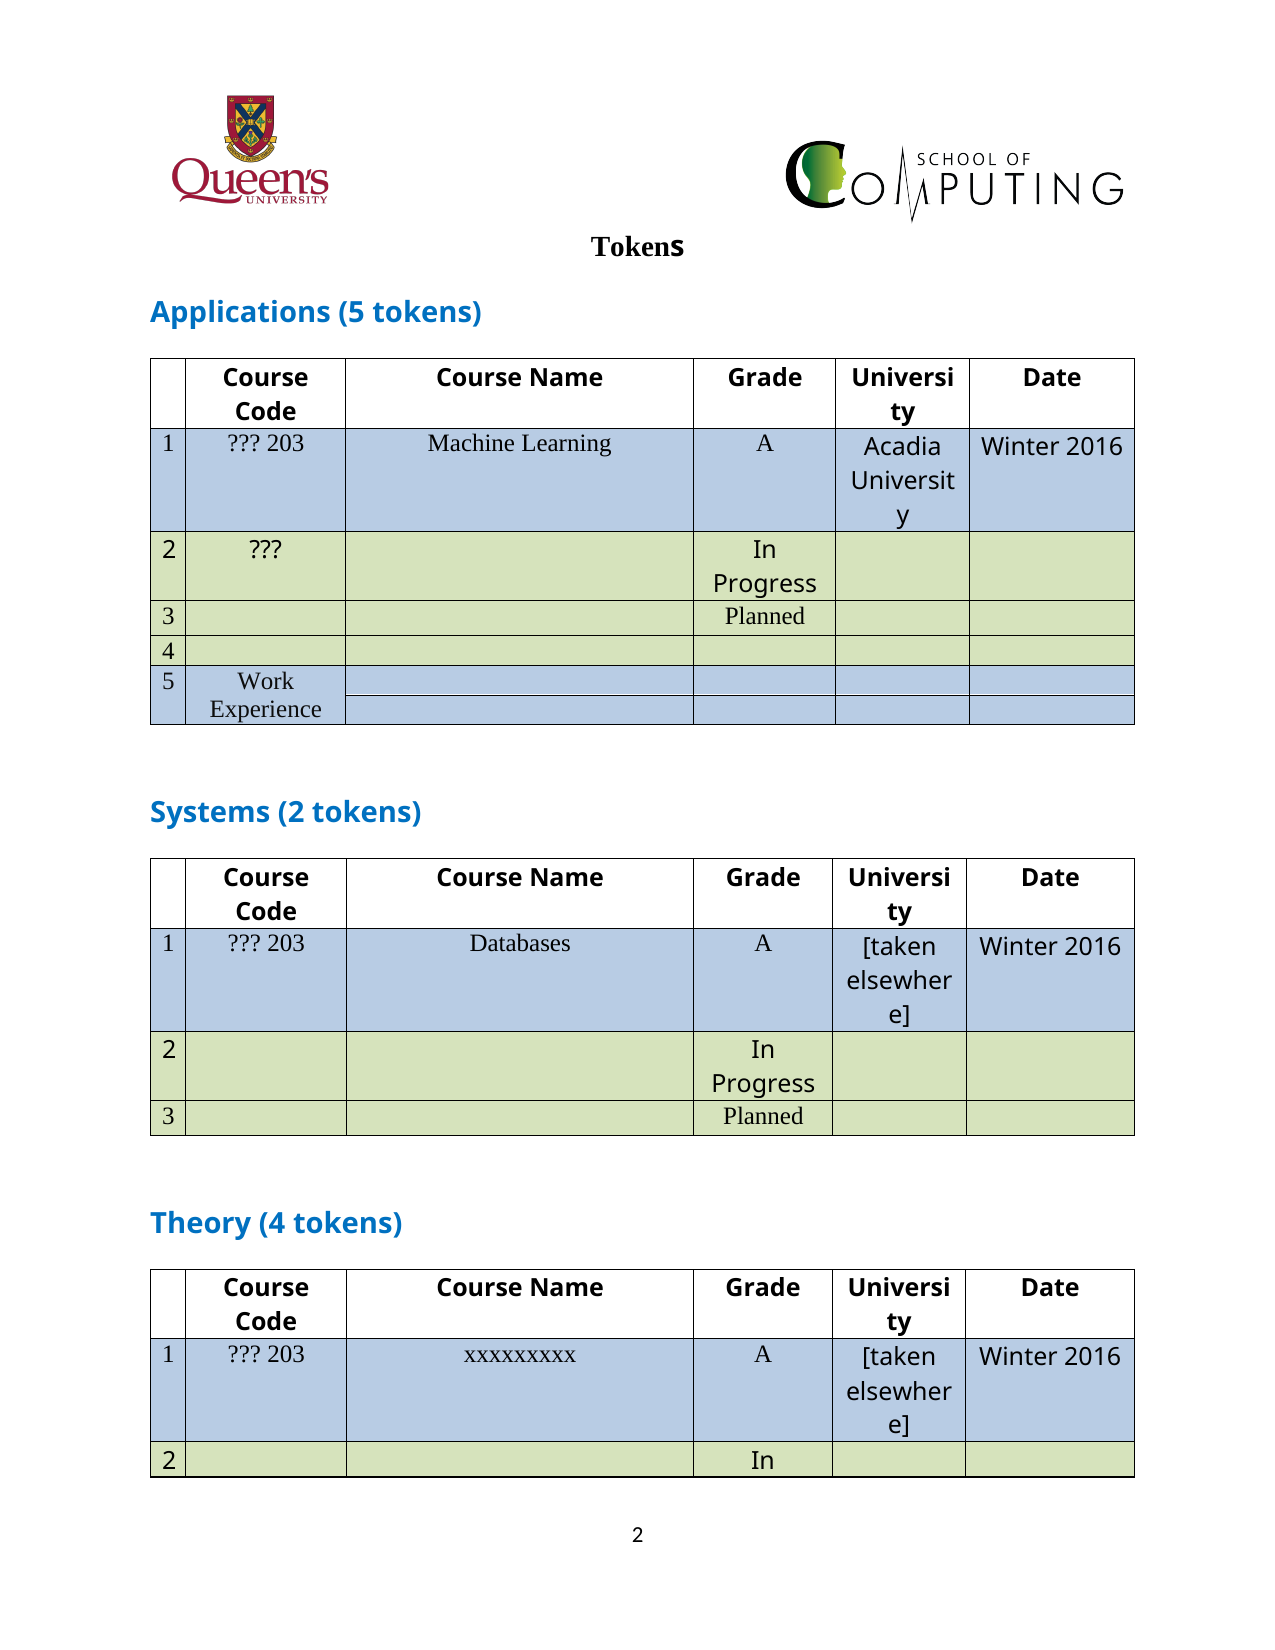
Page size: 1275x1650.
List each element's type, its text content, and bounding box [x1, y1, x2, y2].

table_cell Winter 2016 [967, 929, 1134, 1031]
table_cell 3 [151, 601, 185, 635]
table_cell [346, 696, 693, 724]
table_header University [836, 359, 969, 427]
table_cell [taken elsewhere] [833, 929, 966, 1031]
table_cell [836, 532, 969, 600]
table_cell [833, 1101, 966, 1135]
table_cell Planned [694, 601, 835, 635]
table_cell [186, 1442, 346, 1476]
table_cell [346, 636, 693, 665]
table_cell [833, 1442, 965, 1476]
table_cell Acadia University [836, 429, 969, 531]
table_cell [347, 1442, 693, 1476]
table_cell A [694, 429, 835, 531]
table_cell [970, 666, 1134, 694]
table_header Course Name [347, 1270, 693, 1338]
table_cell 2 [151, 532, 185, 600]
text Applications (5 tokens) [150, 292, 1125, 331]
table_cell 1 [151, 1339, 185, 1441]
table_header University [833, 859, 966, 927]
table_cell [186, 636, 345, 665]
table_cell [186, 1101, 346, 1135]
table_header Grade [694, 1270, 832, 1338]
table_cell 2 [151, 1032, 185, 1100]
table_cell [836, 601, 969, 635]
table_cell [836, 696, 969, 724]
table_cell [970, 601, 1134, 635]
table_cell 3 [151, 1101, 185, 1135]
table_cell A [694, 1339, 832, 1441]
table_header Grade [694, 859, 832, 927]
table_cell 1 [151, 929, 185, 1031]
text Tokens [150, 225, 1125, 265]
table_cell [694, 666, 835, 694]
table_cell ??? 203 [186, 429, 345, 531]
table_cell [836, 666, 969, 694]
picture [783, 138, 1125, 226]
table_cell [346, 601, 693, 635]
table_cell [836, 636, 969, 665]
table_cell Databases [347, 929, 693, 1031]
table_cell In Progress [694, 1032, 832, 1100]
text Theory (4 tokens) [150, 1202, 1125, 1242]
table_header Date [970, 359, 1134, 427]
table_cell 5 [151, 666, 185, 724]
table_cell [967, 1101, 1134, 1135]
table_cell [346, 666, 693, 694]
table_cell Winter 2016 [970, 429, 1134, 531]
table_cell [694, 636, 835, 665]
table_cell In Progress [694, 532, 835, 600]
table_cell [966, 1442, 1134, 1476]
table_cell Machine Learning [346, 429, 693, 531]
table_cell In Progress [694, 1442, 832, 1476]
table_cell [967, 1032, 1134, 1100]
table_cell 2 [151, 1442, 185, 1476]
table_header University [833, 1270, 965, 1338]
table_cell Winter 2016 [966, 1339, 1134, 1441]
table_cell xxxxxxxxx [347, 1339, 693, 1441]
table_header Course Code [186, 1270, 346, 1338]
picture [150, 73, 350, 226]
table_cell [694, 696, 835, 724]
table_header Course Name [346, 359, 693, 427]
table_cell [970, 636, 1134, 665]
table_header Date [967, 859, 1134, 927]
table_cell ??? [186, 532, 345, 600]
table_cell [347, 1101, 693, 1135]
table_header Course Name [347, 859, 693, 927]
table_cell Work Experience [186, 666, 345, 724]
table_header Course Code [186, 359, 345, 427]
text Systems (2 tokens) [150, 792, 1125, 831]
table_cell [347, 1032, 693, 1100]
table_header Grade [694, 359, 835, 427]
table_cell [186, 601, 345, 635]
table_cell [186, 1032, 346, 1100]
table_cell A [694, 929, 832, 1031]
table_cell [970, 532, 1134, 600]
table_cell ??? 203 [186, 929, 346, 1031]
table_cell 4 [151, 636, 185, 665]
table_header [151, 359, 185, 427]
table_cell ??? 203 [186, 1339, 346, 1441]
table_cell [833, 1032, 966, 1100]
table_header [151, 859, 185, 927]
table_cell [970, 696, 1134, 724]
table_cell 1 [151, 429, 185, 531]
table_header [151, 1270, 185, 1338]
table_cell [346, 532, 693, 600]
table_header Course Code [186, 859, 346, 927]
table_cell Planned [694, 1101, 832, 1135]
table_cell [taken elsewhere] [833, 1339, 965, 1441]
table_header Date [966, 1270, 1134, 1338]
